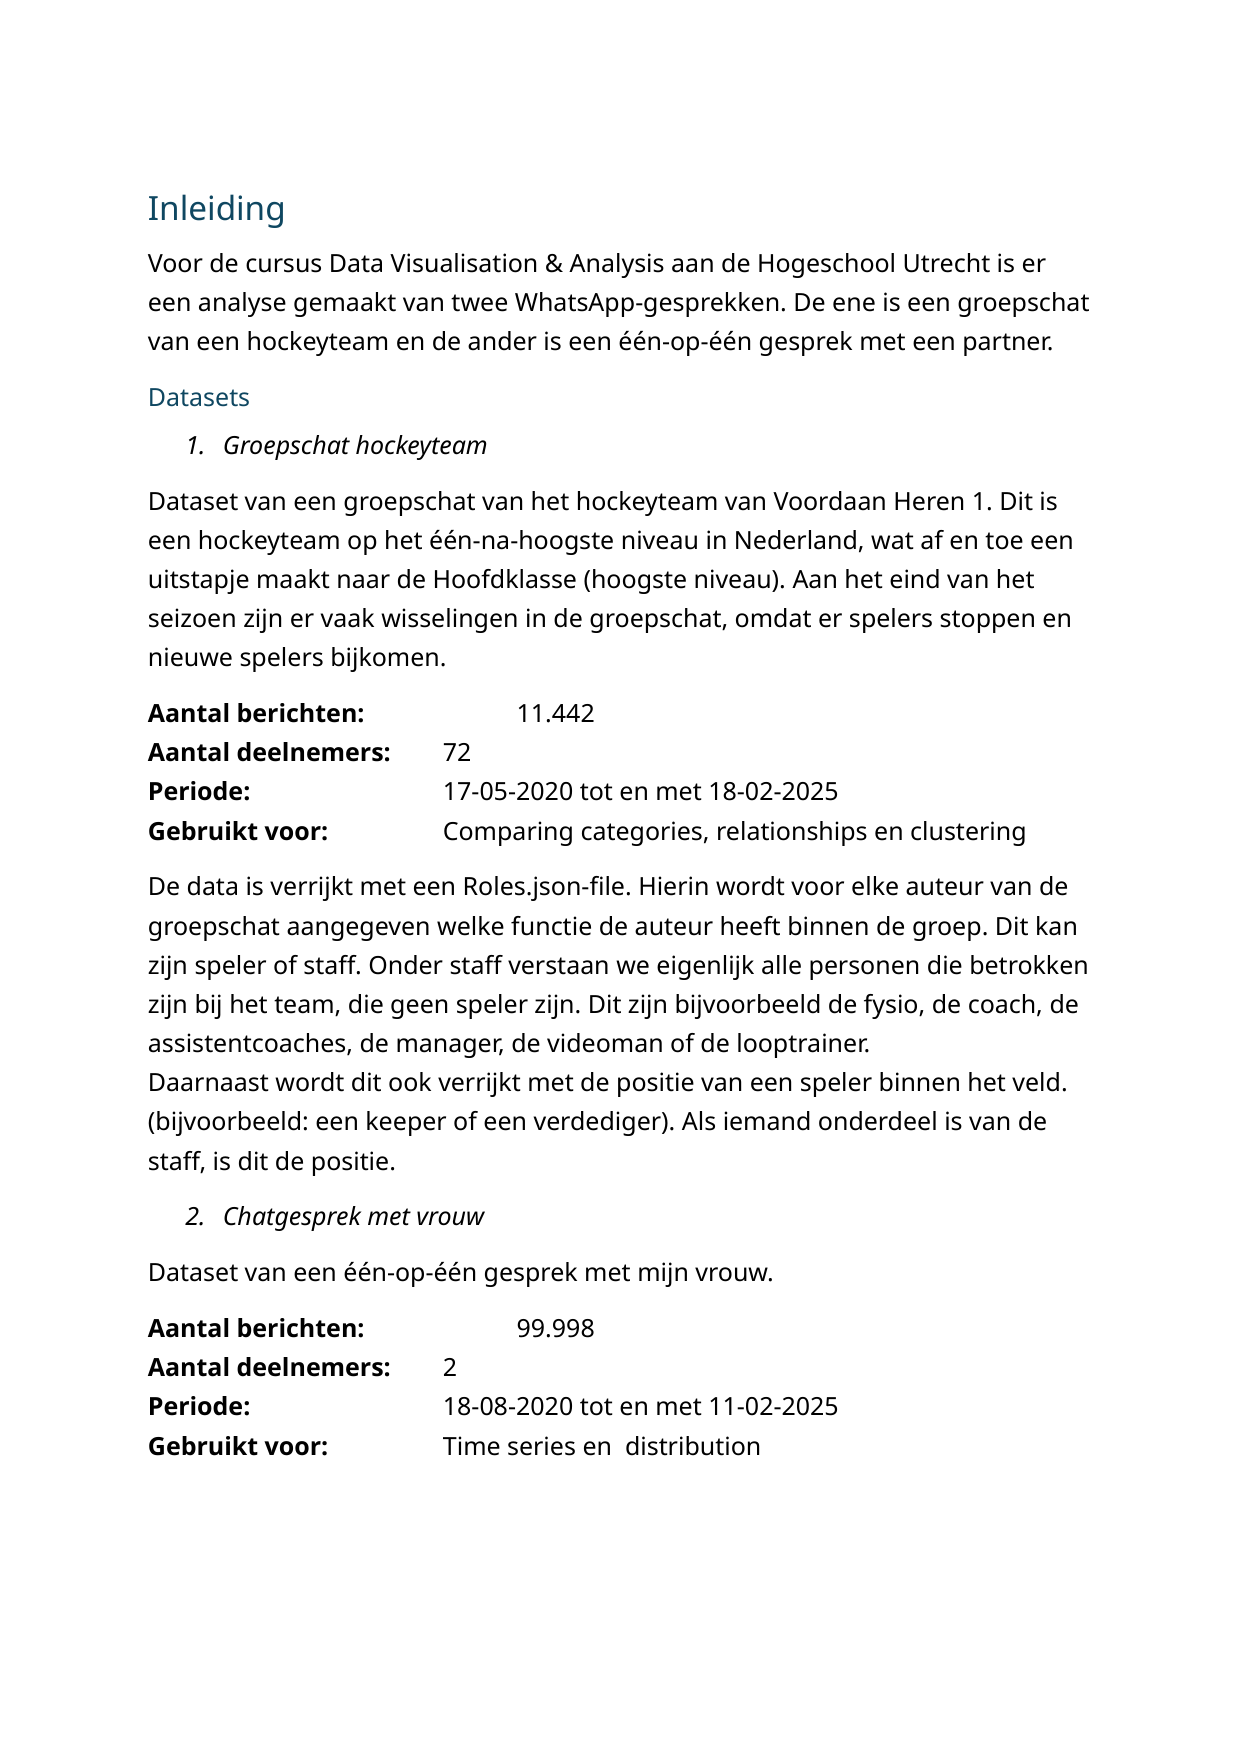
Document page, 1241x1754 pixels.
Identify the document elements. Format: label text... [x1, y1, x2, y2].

list Chatgesprek met vrouw [185, 1199, 1093, 1233]
text Voor de cursus Data Visualisation & Analysis aan de Hogeschool Utrecht is er een analyse gemaakt van twee WhatsApp-gesprekken. De ene is een groepschat van een hockeyteam en de ander is een één-op-één gesprek met een partner. [148, 246, 1093, 358]
text Aantal berichten: 11.442 Aantal deelnemers: 72 Periode: 17-05-2020 tot en met 18-02-2025 Gebruikt voor: Comparing categories, relationships en clustering [148, 696, 1093, 847]
text Dataset van een één-op-één gesprek met mijn vrouw. [148, 1255, 1093, 1289]
list Groepschat hockeyteam [185, 427, 1093, 461]
subtitle Inleiding [148, 185, 1093, 231]
subtitle Datasets [148, 380, 1093, 414]
text Aantal berichten: 99.998 Aantal deelnemers: 2 Periode: 18-08-2020 tot en met 11-02-2025 Gebruikt voor: Time series en distribution [148, 1311, 1093, 1462]
text Dataset van een groepschat van het hockeyteam van Voordaan Heren 1. Dit is een hockeyteam op het één-na-hoogste niveau in Nederland, wat af en toe een uitstapje maakt naar de Hoofdklasse (hoogste niveau). Aan het eind van het seizoen zijn er vaak wisselingen in de groepschat, omdat er spelers stoppen en nieuwe spelers bijkomen. [148, 483, 1093, 674]
text De data is verrijkt met een Roles.json-file. Hierin wordt voor elke auteur van de groepschat aangegeven welke functie de auteur heeft binnen de groep. Dit kan zijn speler of staff. Onder staff verstaan we eigenlijk alle personen die betrokken zijn bij het team, die geen speler zijn. Dit zijn bijvoorbeeld de fysio, de coach, de assistentcoaches, de manager, de videoman of de looptrainer. Daarnaast wordt dit ook verrijkt met de positie van een speler binnen het veld. (bijvoorbeeld: een keeper of een verdediger). Als iemand onderdeel is van de staff, is dit de positie. [148, 869, 1093, 1177]
